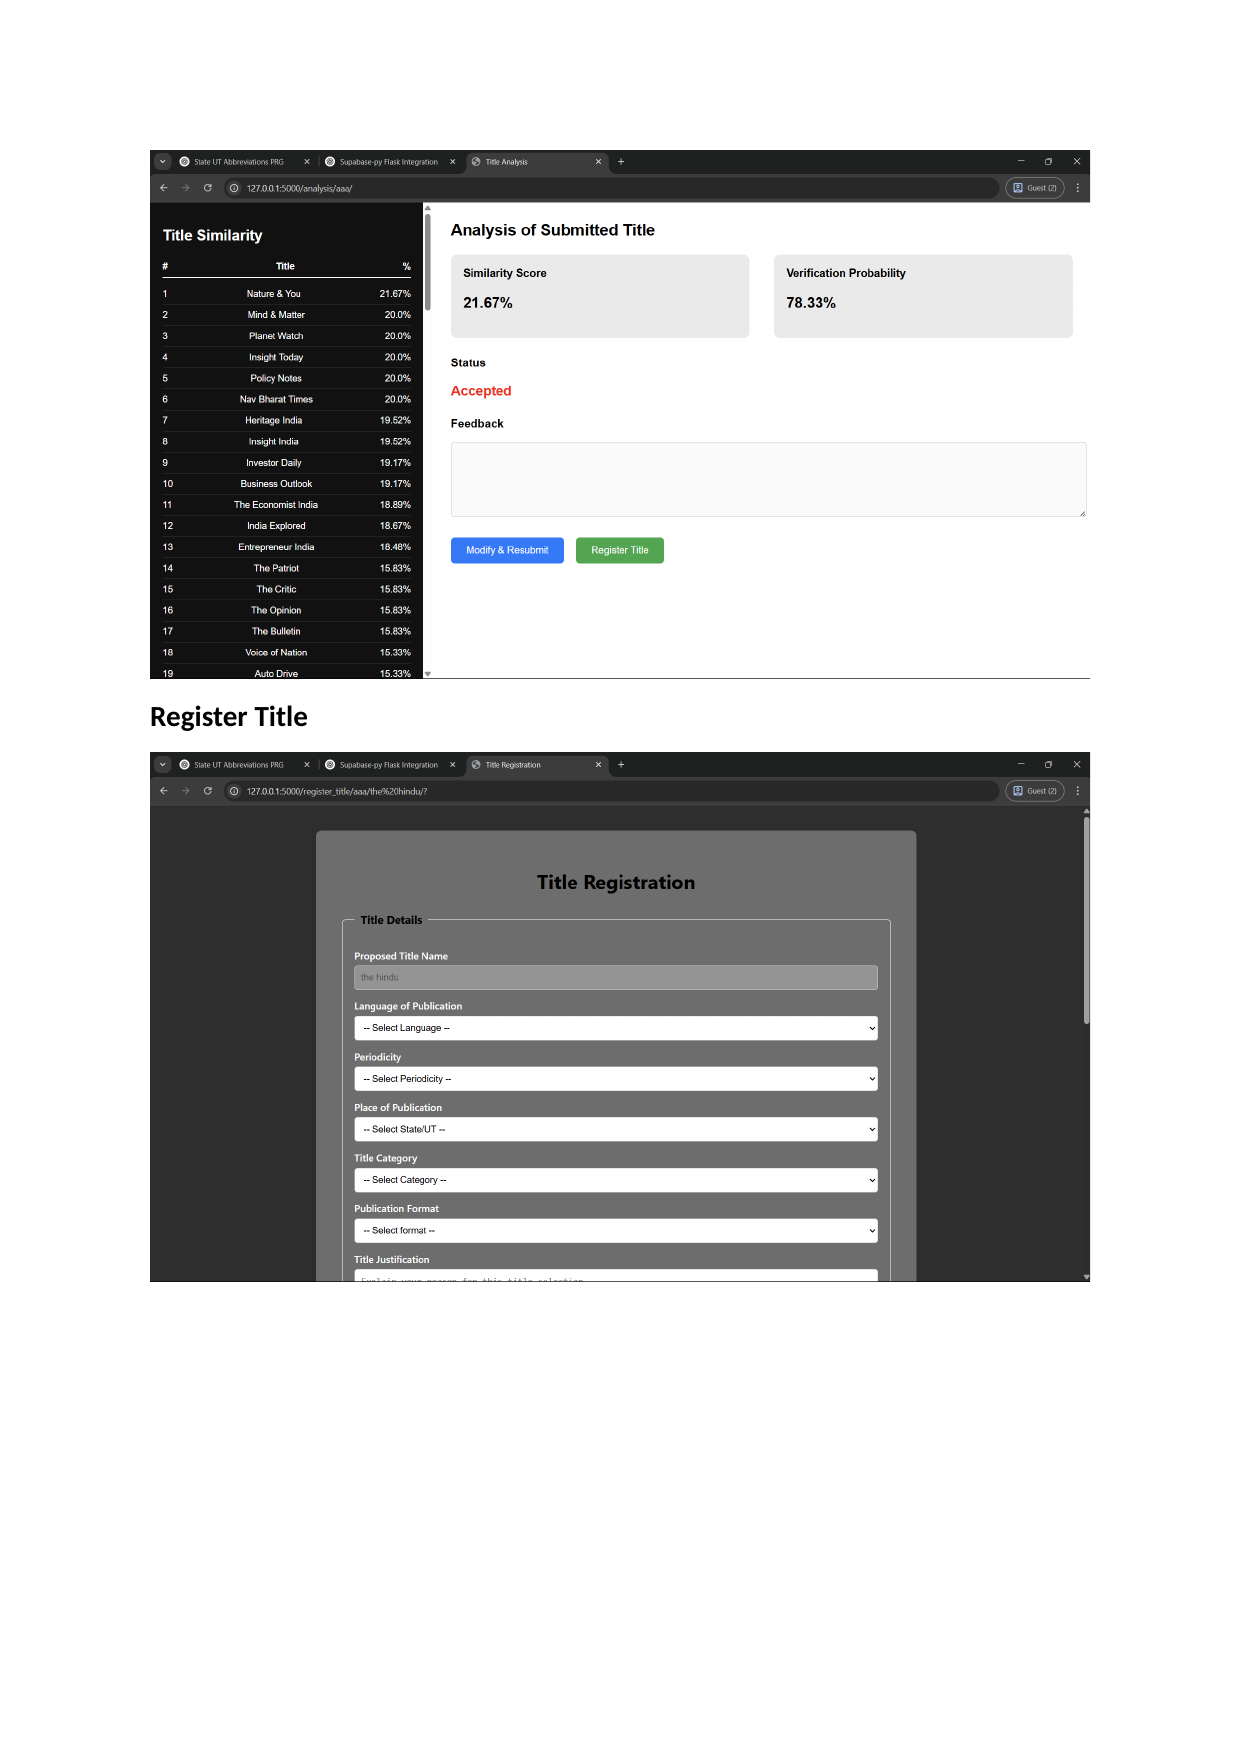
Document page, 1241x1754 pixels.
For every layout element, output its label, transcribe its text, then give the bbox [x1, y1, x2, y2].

picture [150, 150, 1091, 679]
picture [150, 752, 1091, 1282]
text Register Title [150, 698, 1090, 733]
